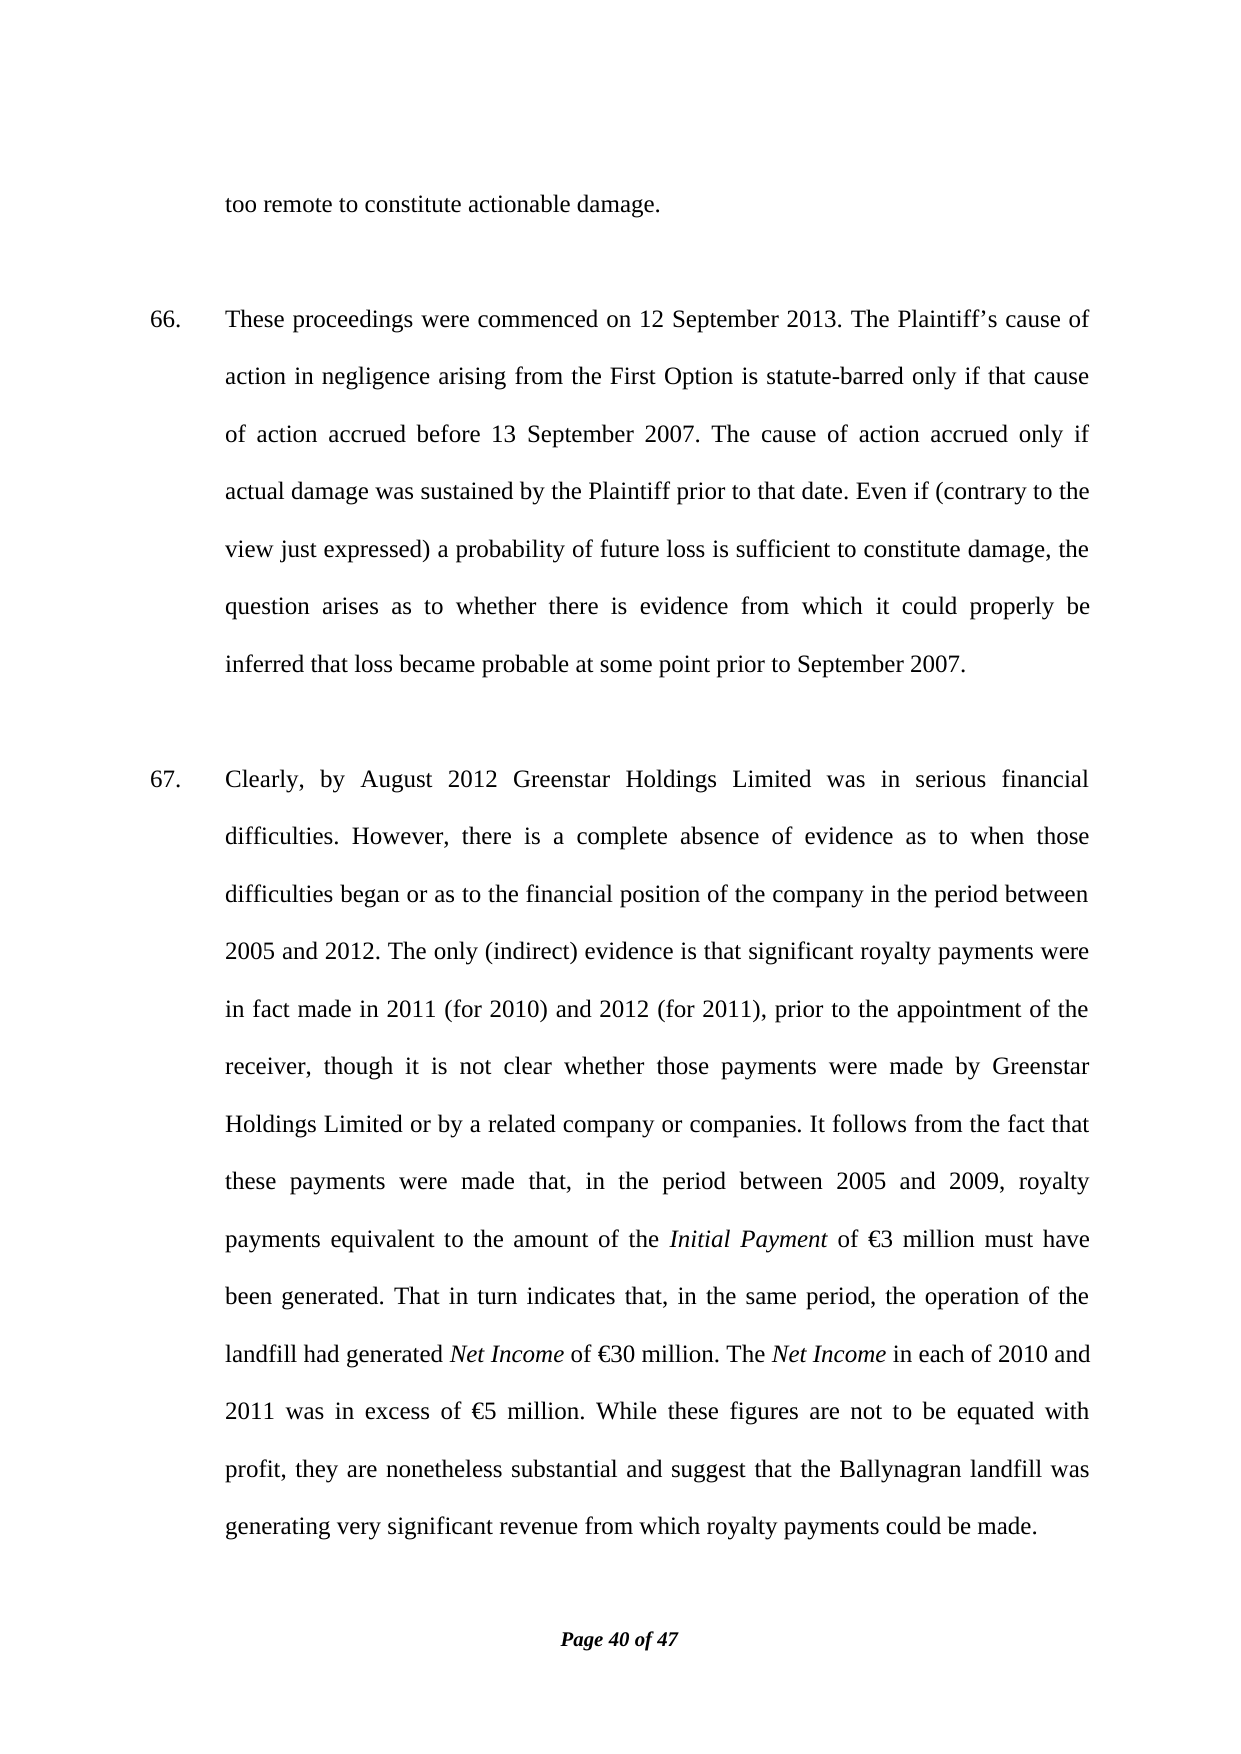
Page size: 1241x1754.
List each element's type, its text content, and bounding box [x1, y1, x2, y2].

list Clearly, by August 2012 Greenstar Holdings Limited was in serious financial difficulties. However, there is a complete absence of evidence as to when those difficulties began or as to the financial position of the company in the period between 2005 and 2012. The only (indirect) evidence is that significant royalty payments were in fact made in 2011 (for 2010) and 2012 (for 2011), prior to the appointment of the receiver, though it is not clear whether those payments were made by Greenstar Holdings Limited or by a related company or companies. It follows from the fact that these payments were made that, in the period between 2005 and 2009, royalty payments equivalent to the amount of the Initial Payment of €3 million must have been generated. That in turn indicates that, in the same period, the operation of the landfill had generated Net Income of €30 million. The Net Income in each of 2010 and 2011 was in excess of €5 million. While these figures are not to be equated with profit, they are nonetheless substantial and suggest that the Ballynagran landfill was generating very significant revenue from which royalty payments could be made. [150, 764, 1090, 1540]
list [150, 189, 1090, 218]
list These proceedings were commenced on 12 September 2013. The Plaintiff’s cause of action in negligence arising from the First Option is statute-barred only if that cause of action accrued before 13 September 2007. The cause of action accrued only if actual damage was sustained by the Plaintiff prior to that date. Even if (contrary to the view just expressed) a probability of future loss is sufficient to constitute damage, the question arises as to whether there is evidence from which it could properly be inferred that loss became probable at some point prior to September 2007. [150, 304, 1090, 678]
